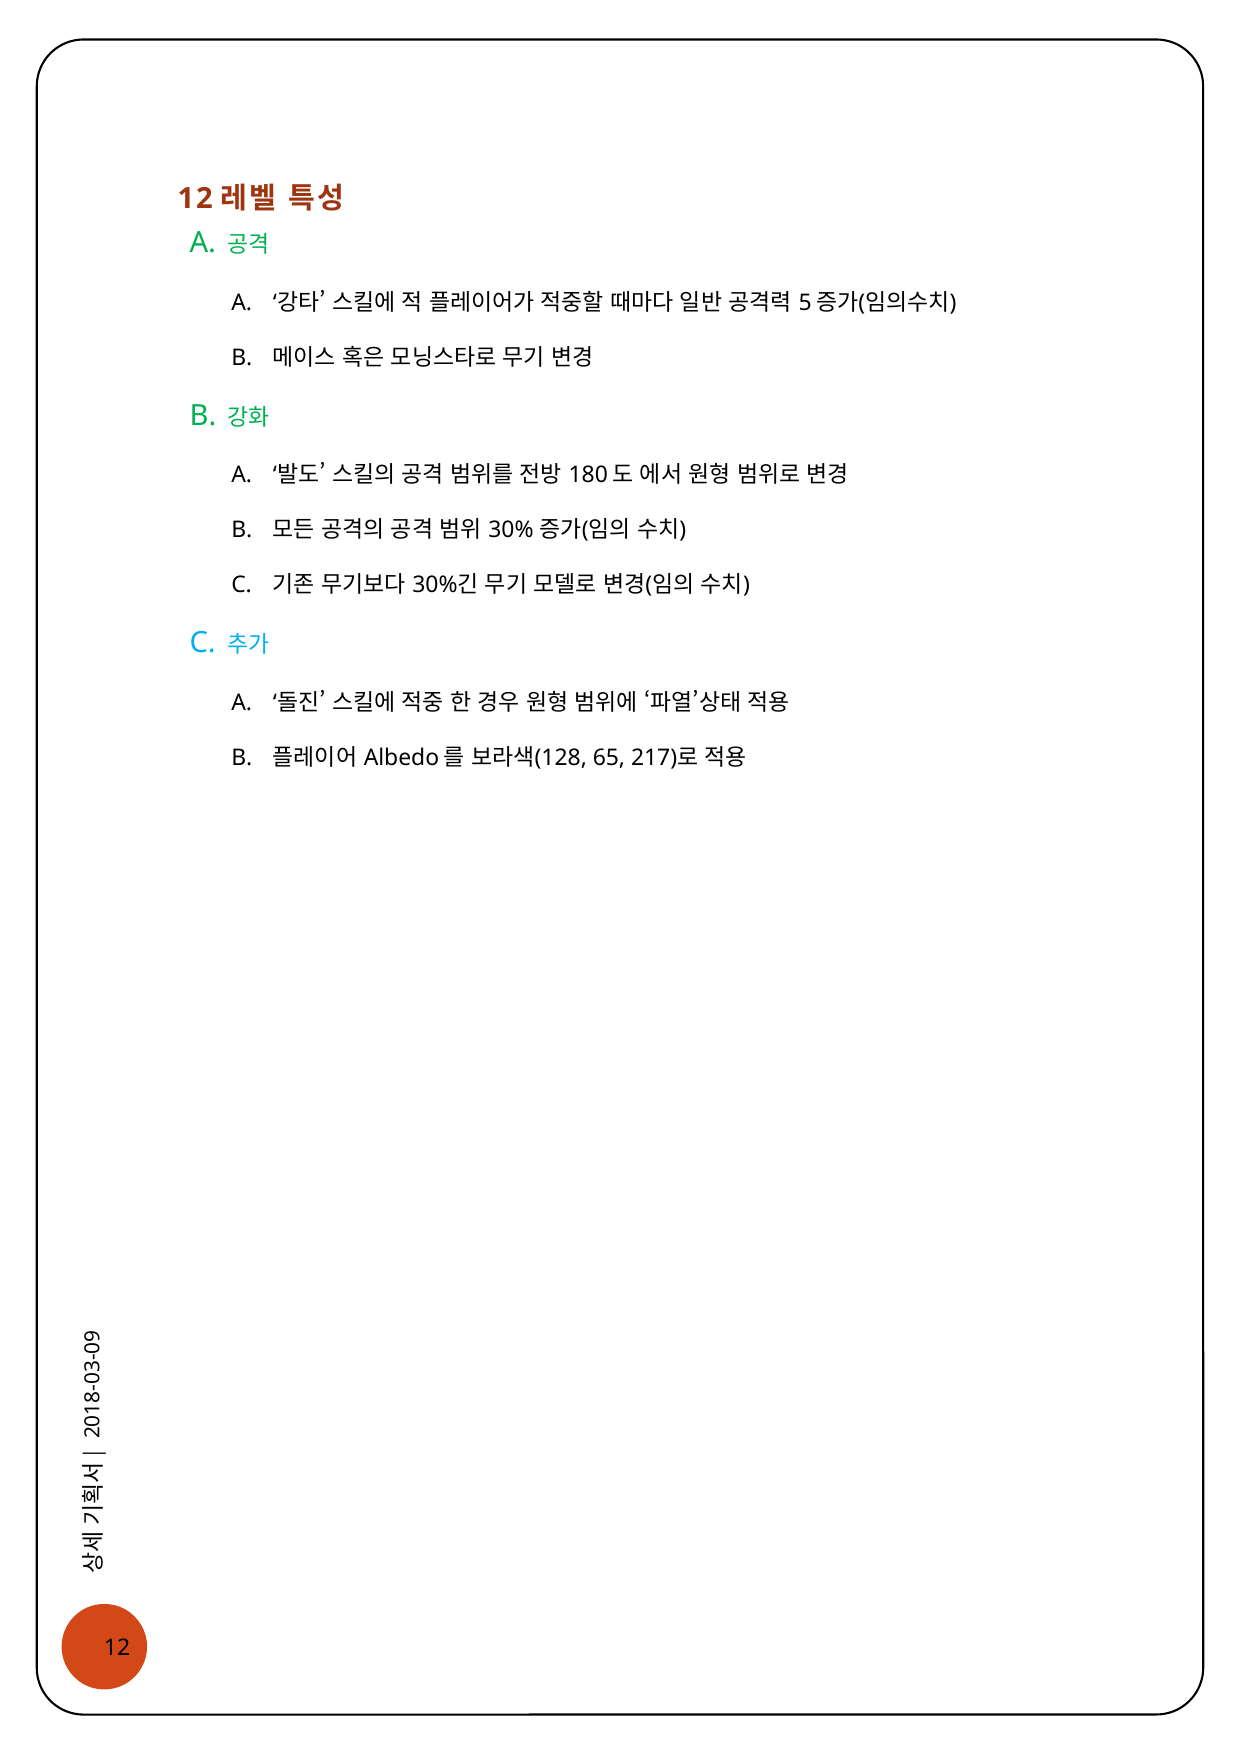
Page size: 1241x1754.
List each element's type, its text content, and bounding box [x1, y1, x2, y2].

list 강화 [189, 394, 1092, 433]
list 기존 무기보다 30%긴 무기 모델로 변경(임의 수치) [231, 566, 1092, 599]
list 모든 공격의 공격 범위 30% 증가(임의 수치) [231, 511, 1092, 544]
list 메이스 혹은 모닝스타로 무기 변경 [231, 339, 1092, 372]
list ‘발도’ 스킬의 공격 범위를 전방 180도 에서 원형 범위로 변경 [231, 456, 1092, 489]
list 공격 [189, 222, 1092, 261]
subtitle 12레벨 특성 [148, 175, 1092, 217]
list ‘강타’ 스킬에 적 플레이어가 적중할 때마다 일반 공격력 5증가(임의수치) [231, 284, 1092, 317]
list 추가 [189, 621, 1092, 661]
list ‘돌진’ 스킬에 적중 한 경우 원형 범위에 ‘파열’상태 적용 [231, 683, 1092, 717]
list 플레이어 Albedo를 보라색(128, 65, 217)로 적용 [231, 738, 1092, 772]
